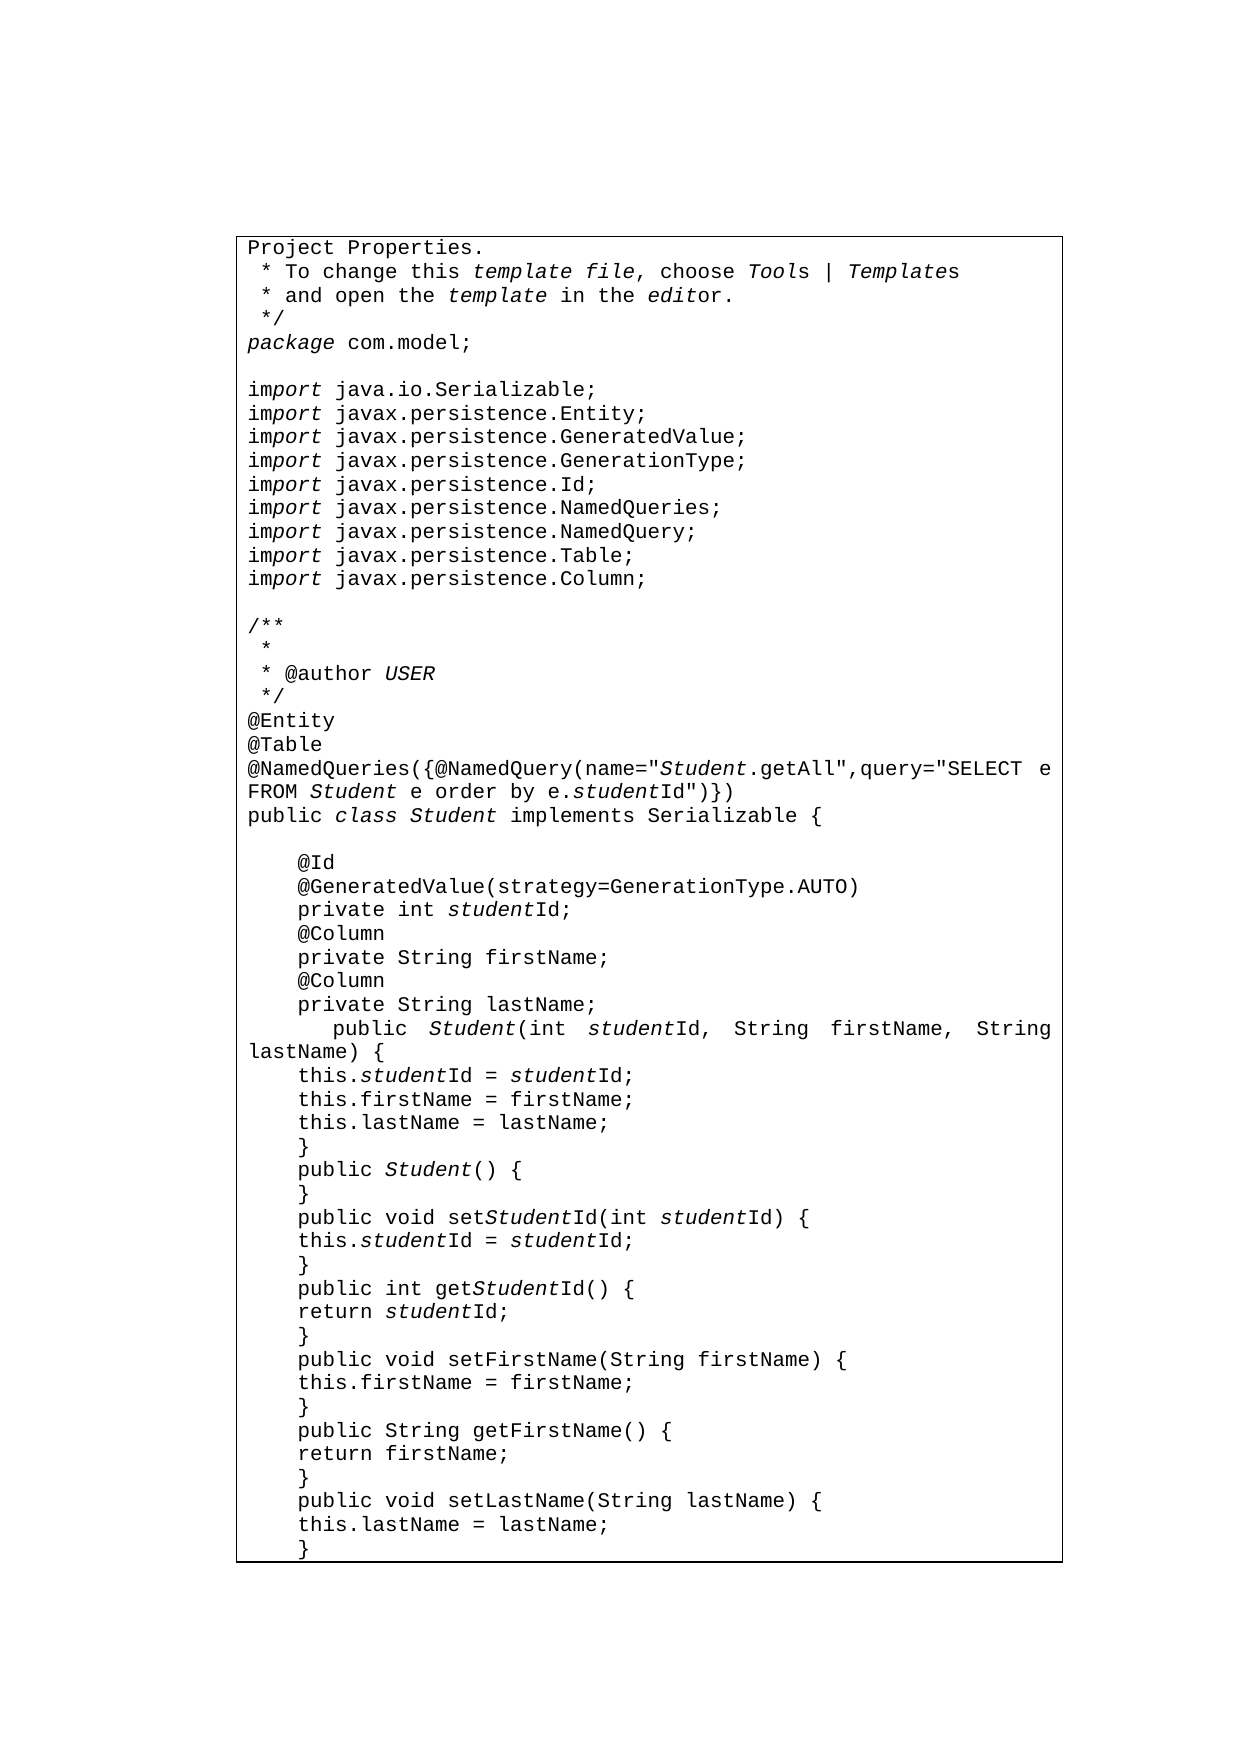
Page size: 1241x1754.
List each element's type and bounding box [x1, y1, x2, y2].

table_header [237, 237, 1062, 1561]
